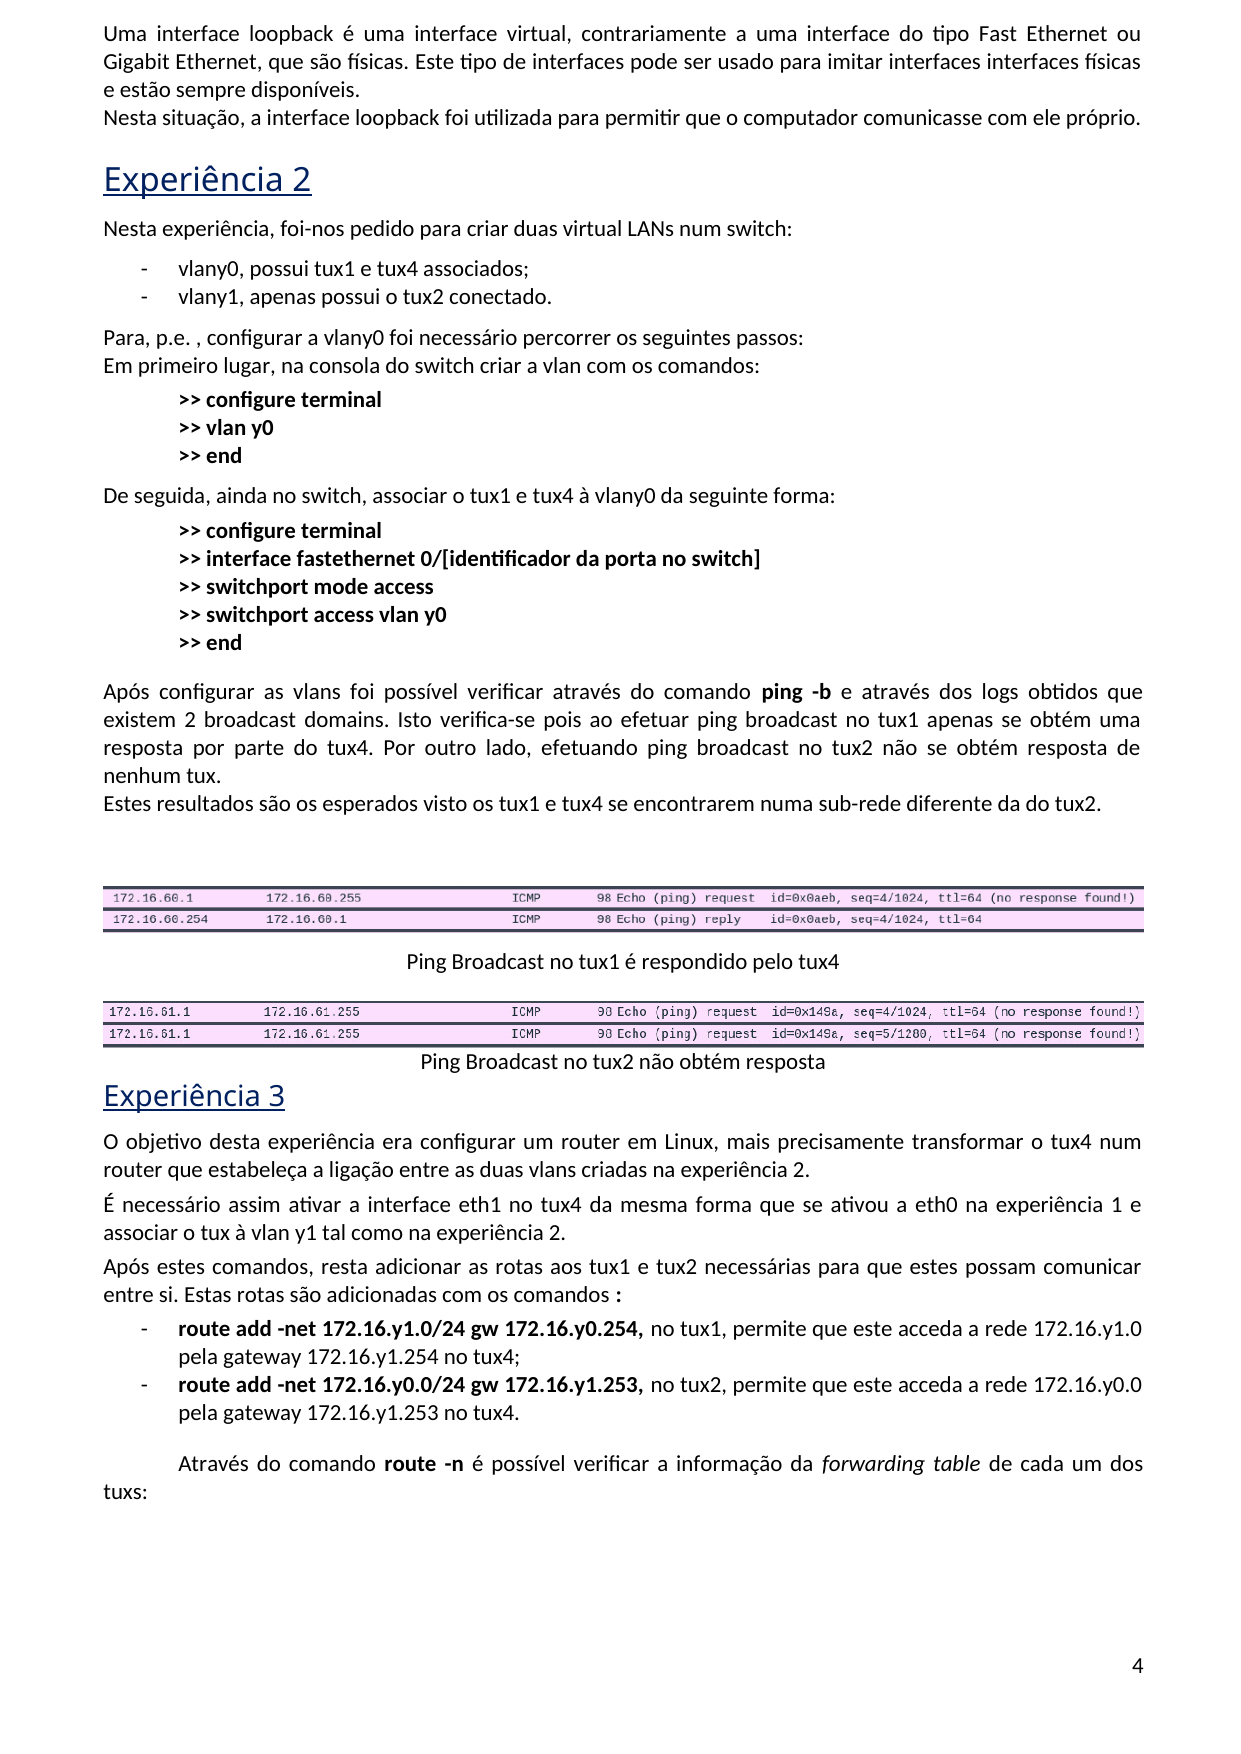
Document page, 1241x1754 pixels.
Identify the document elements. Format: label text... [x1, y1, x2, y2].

text >> configure terminal [178, 385, 1143, 413]
text >> vlan y0 [178, 413, 1143, 441]
subtitle Experiência 2 [103, 156, 1143, 201]
text Estes resultados são os esperados visto os tux1 e tux4 se encontrarem numa sub-rede diferente da do tux2. [103, 789, 1143, 817]
text Nesta situação, a interface loopback foi utilizada para permitir que o computador comunicasse com ele próprio. [103, 103, 1143, 131]
picture [103, 1001, 1144, 1048]
text Após estes comandos, resta adicionar as rotas aos tux1 e tux2 necessárias para que estes possam comunicar entre si. Estas rotas são adicionadas com os comandos : [103, 1252, 1143, 1308]
text Após configurar as vlans foi possível verificar através do comando ping -b e através dos logs obtidos que existem 2 broadcast domains. Isto verifica-se pois ao efetuar ping broadcast no tux1 apenas se obtém uma resposta por parte do tux4. Por outro lado, efetuando ping broadcast no tux2 não se obtém resposta de nenhum tux. [103, 677, 1143, 789]
text >> interface fastethernet 0/[identificador da porta no switch] [178, 544, 1143, 572]
list vlany1, apenas possui o tux2 conectado. [141, 282, 1143, 310]
text É necessário assim ativar a interface eth1 no tux4 da mesma forma que se ativou a eth0 na experiência 1 e associar o tux à vlan y1 tal como na experiência 2. [103, 1190, 1143, 1246]
text Ping Broadcast no tux1 é respondido pelo tux4 [103, 947, 1143, 975]
text Para, p.e. , configurar a vlany0 foi necessário percorrer os seguintes passos: [103, 323, 1143, 351]
text O objetivo desta experiência era configurar um router em Linux, mais precisamente transformar o tux4 num router que estabeleça a ligação entre as duas vlans criadas na experiência 2. [103, 1127, 1143, 1183]
list vlany0, possui tux1 e tux4 associados; [141, 254, 1143, 282]
subtitle Experiência 3 [103, 1075, 1143, 1115]
text Ping Broadcast no tux2 não obtém resposta [103, 1048, 1143, 1075]
text De seguida, ainda no switch, associar o tux1 e tux4 à vlany0 da seguinte forma: [103, 482, 1143, 510]
text >> configure terminal [178, 516, 1143, 544]
text Nesta experiência, foi-nos pedido para criar duas virtual LANs num switch: [103, 214, 1143, 242]
list route add -net 172.16.y0.0/24 gw 172.16.y1.253, no tux2, permite que este acceda a rede 172.16.y0.0 pela gateway 172.16.y1.253 no tux4. [141, 1370, 1143, 1426]
text Através do comando route -n é possível verificar a informação da forwarding table de cada um dos tuxs: [103, 1449, 1143, 1505]
text Uma interface loopback é uma interface virtual, contrariamente a uma interface do tipo Fast Ethernet ou Gigabit Ethernet, que são físicas. Este tipo de interfaces pode ser usado para imitar interfaces interfaces físicas e estão sempre disponíveis. [103, 19, 1143, 103]
text >> switchport mode access [178, 572, 1143, 600]
picture [103, 886, 1144, 933]
text >> end [178, 441, 1143, 469]
text >> switchport access vlan y0 [178, 600, 1143, 628]
text >> end [178, 628, 1143, 656]
list route add -net 172.16.y1.0/24 gw 172.16.y0.254, no tux1, permite que este acceda a rede 172.16.y1.0 pela gateway 172.16.y1.254 no tux4; [141, 1314, 1143, 1370]
text Em primeiro lugar, na consola do switch criar a vlan com os comandos: [103, 351, 1143, 379]
